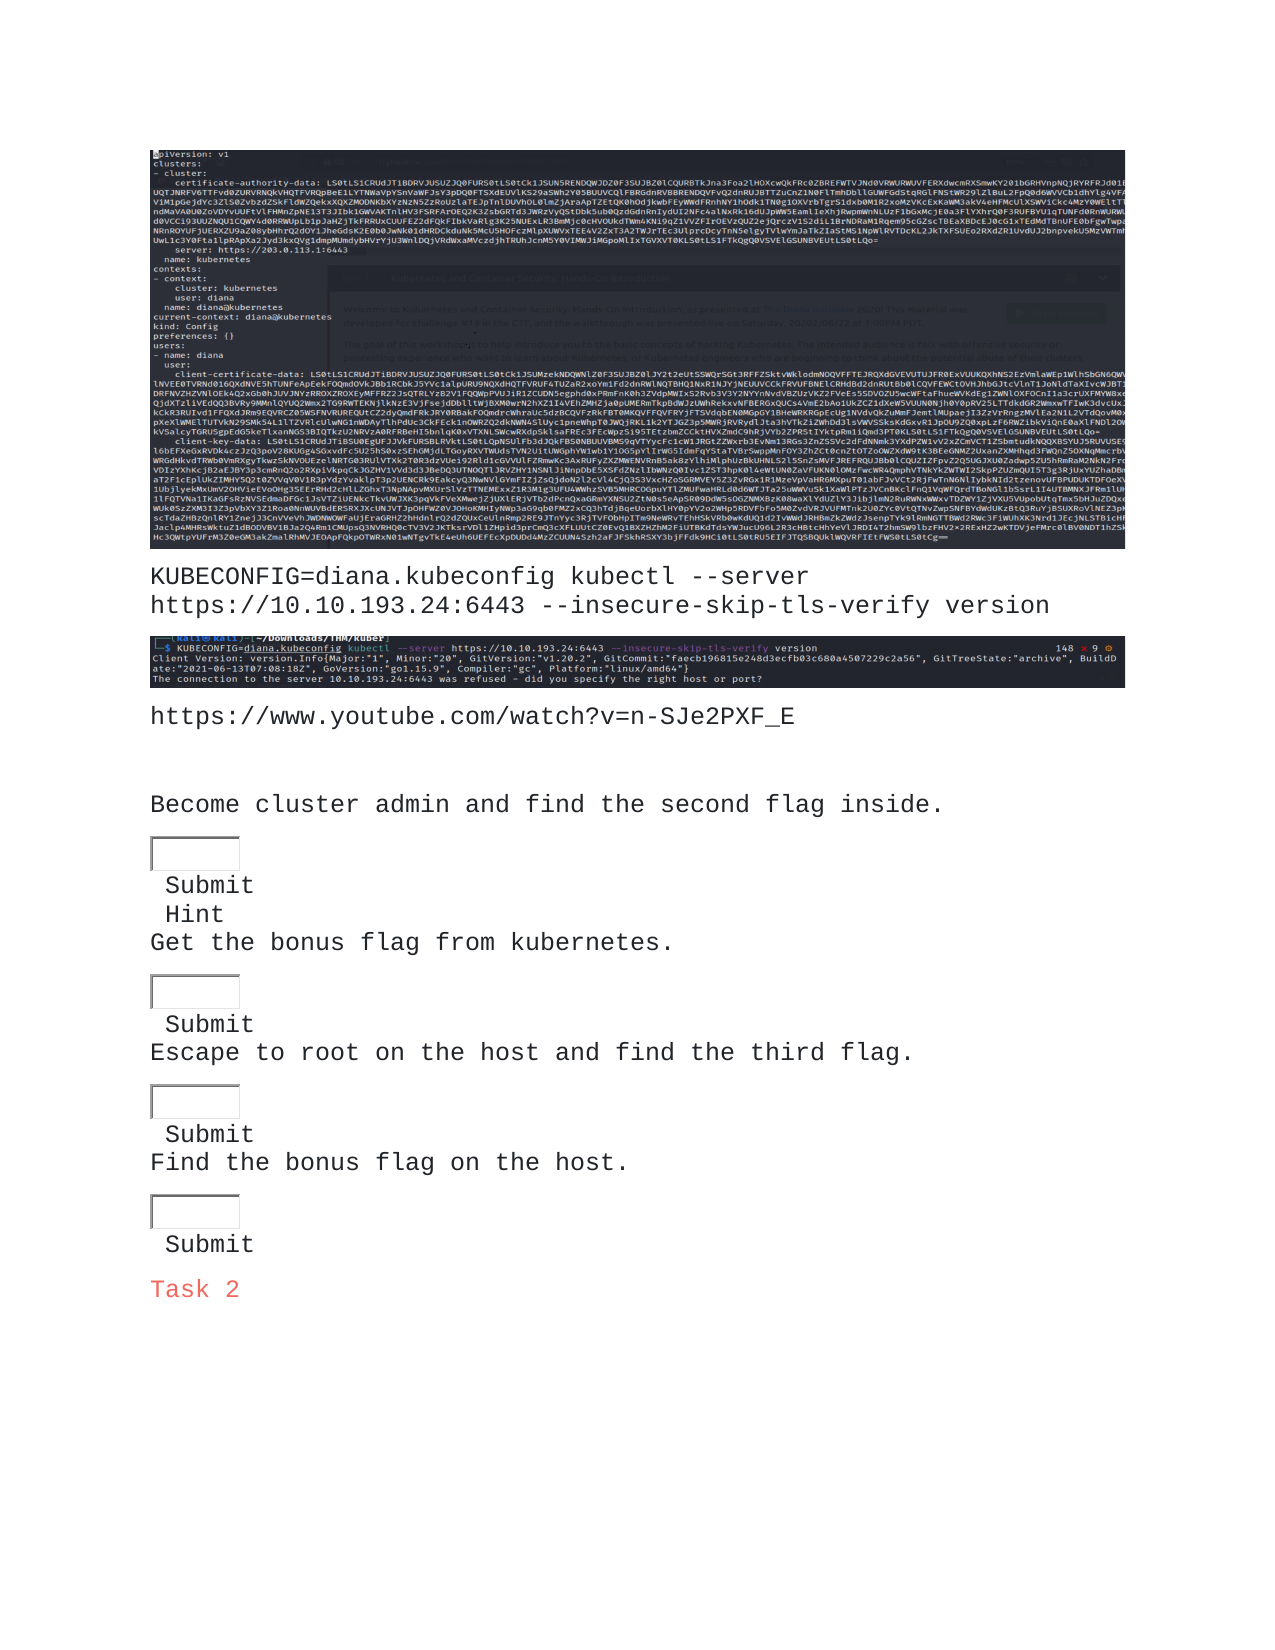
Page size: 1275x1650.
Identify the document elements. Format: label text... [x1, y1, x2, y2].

text Submit [150, 1231, 1125, 1259]
text https://www.youtube.com/watch?v=n-SJe2PXF_E [150, 704, 1125, 732]
text Escape to root on the host and find the third flag. [150, 1040, 1125, 1068]
text Submit [150, 1011, 1125, 1040]
picture [150, 636, 1125, 688]
text Hint [150, 901, 1125, 930]
text Become cluster admin and find the second flag inside. [150, 792, 1125, 820]
text Submit [150, 873, 1125, 901]
text Find the bonus flag on the host. [150, 1149, 1125, 1178]
text Get the bonus flag from kubernetes. [150, 930, 1125, 958]
text KUBECONFIG=diana.kubeconfig kubectl --server https://10.10.193.24:6443 --insecure-skip-tls-verify version [150, 564, 1125, 621]
text Task 2 Kubeconfig (credential) File Download [150, 1276, 1125, 1304]
picture [150, 150, 1125, 549]
text Submit [150, 1121, 1125, 1149]
